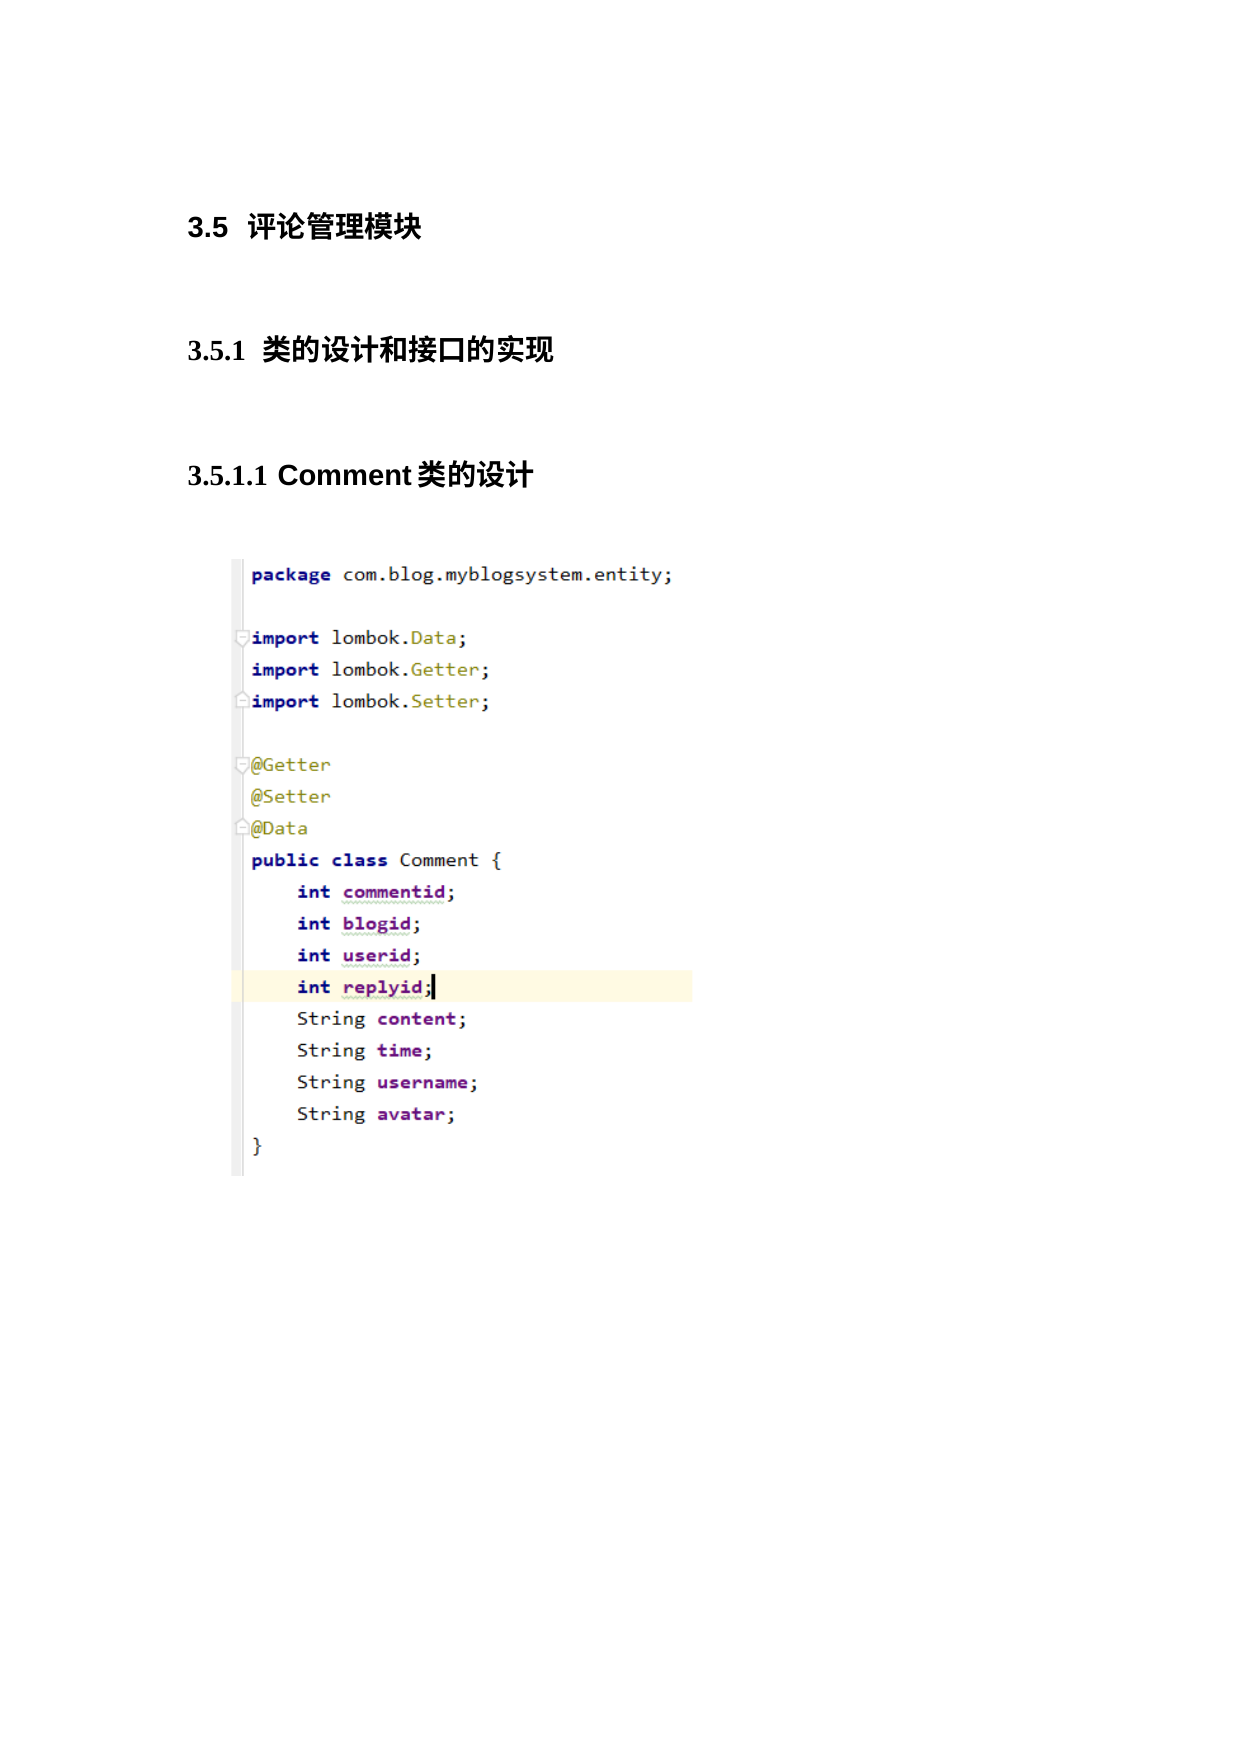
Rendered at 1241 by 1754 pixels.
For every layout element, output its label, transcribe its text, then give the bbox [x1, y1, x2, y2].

subtitle Comment类的设计 [187, 441, 1053, 506]
picture [231, 559, 693, 1176]
subtitle 评论管理模块 [187, 193, 1053, 258]
subtitle 类的设计和接口的实现 [187, 316, 1053, 381]
